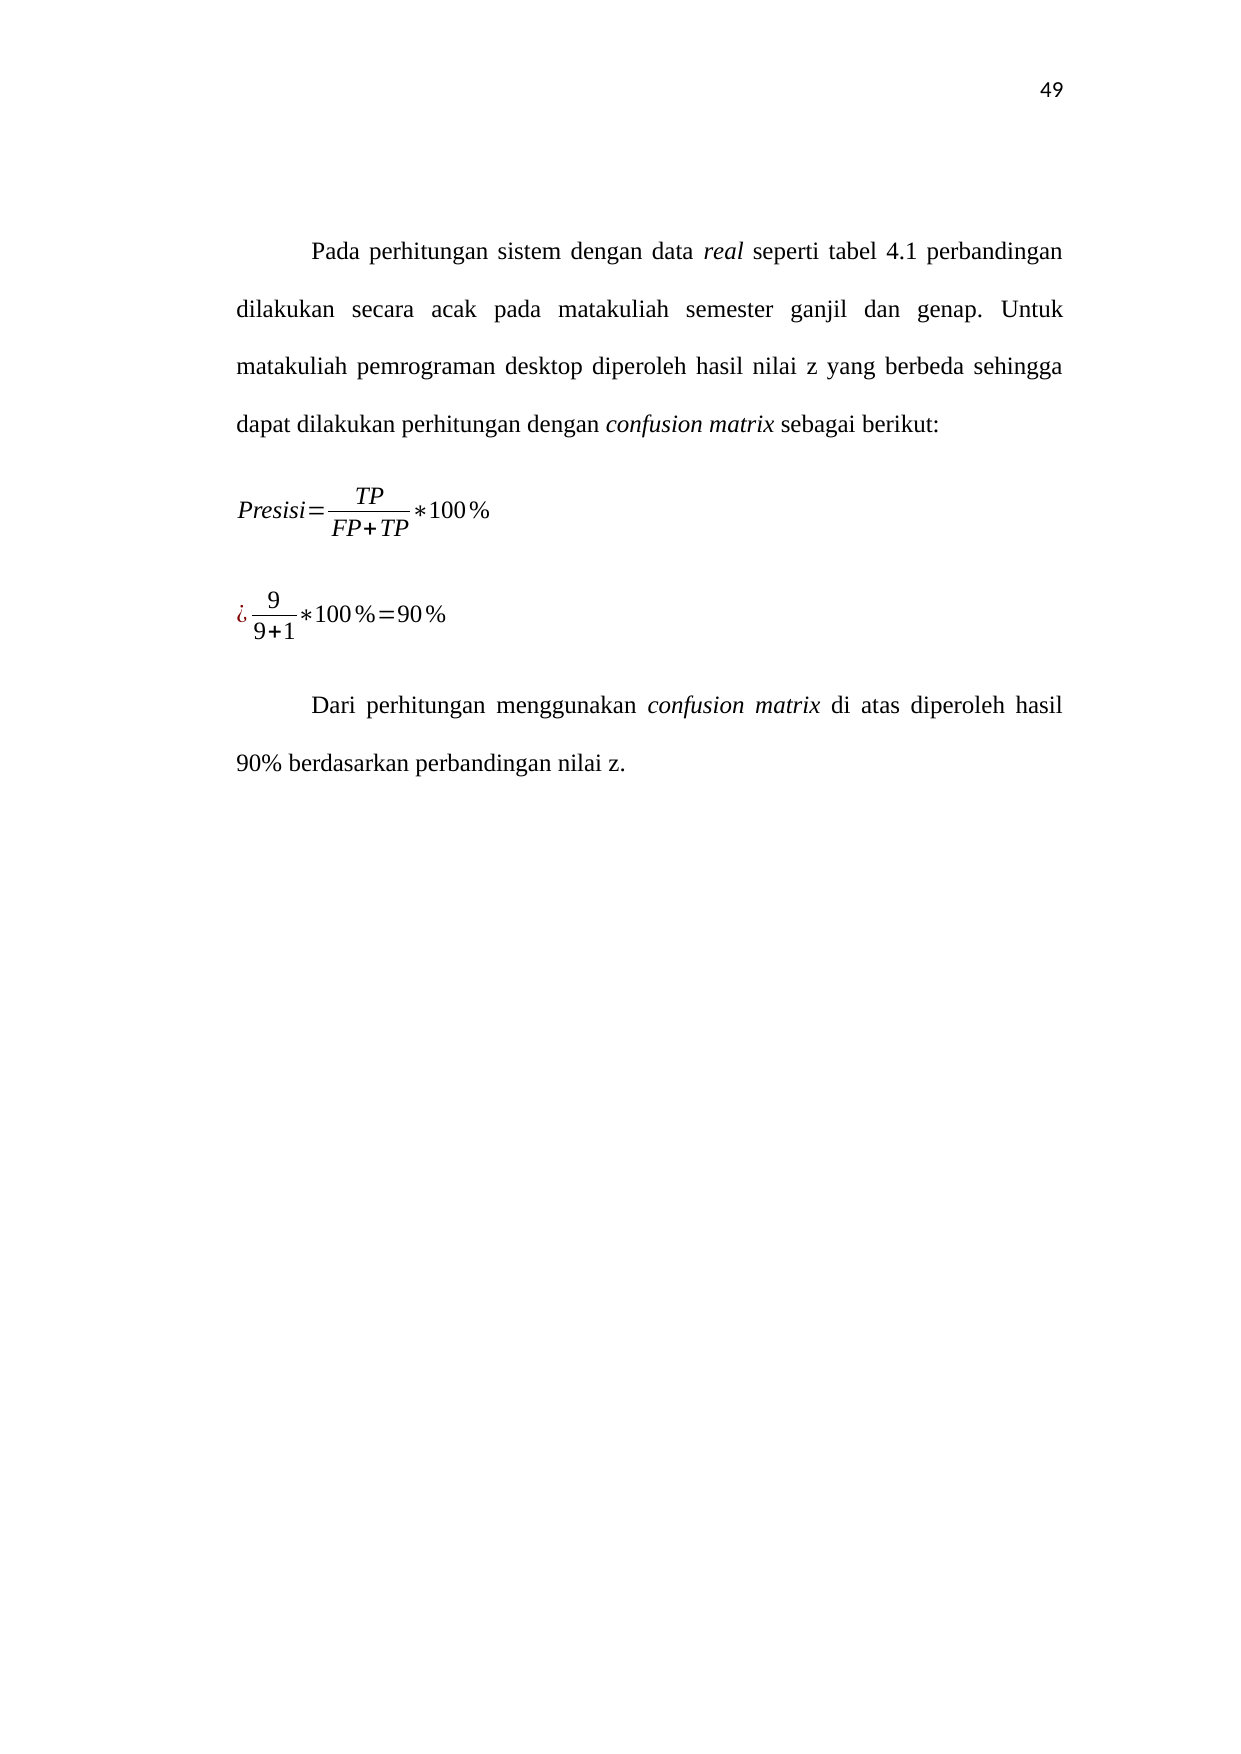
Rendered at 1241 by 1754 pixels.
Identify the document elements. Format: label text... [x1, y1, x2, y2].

text Dari perhitungan menggunakan confusion matrix di atas diperoleh hasil 90% berdasarkan perbandingan nilai z. [236, 690, 1063, 776]
text Pada perhitungan sistem dengan data real seperti tabel 4.1 perbandingan dilakukan secara acak pada matakuliah semester ganjil dan genap. Untuk matakuliah pemrograman desktop diperoleh hasil nilai z yang berbeda sehingga dapat dilakukan perhitungan dengan confusion matrix sebagai berikut: [236, 236, 1063, 437]
